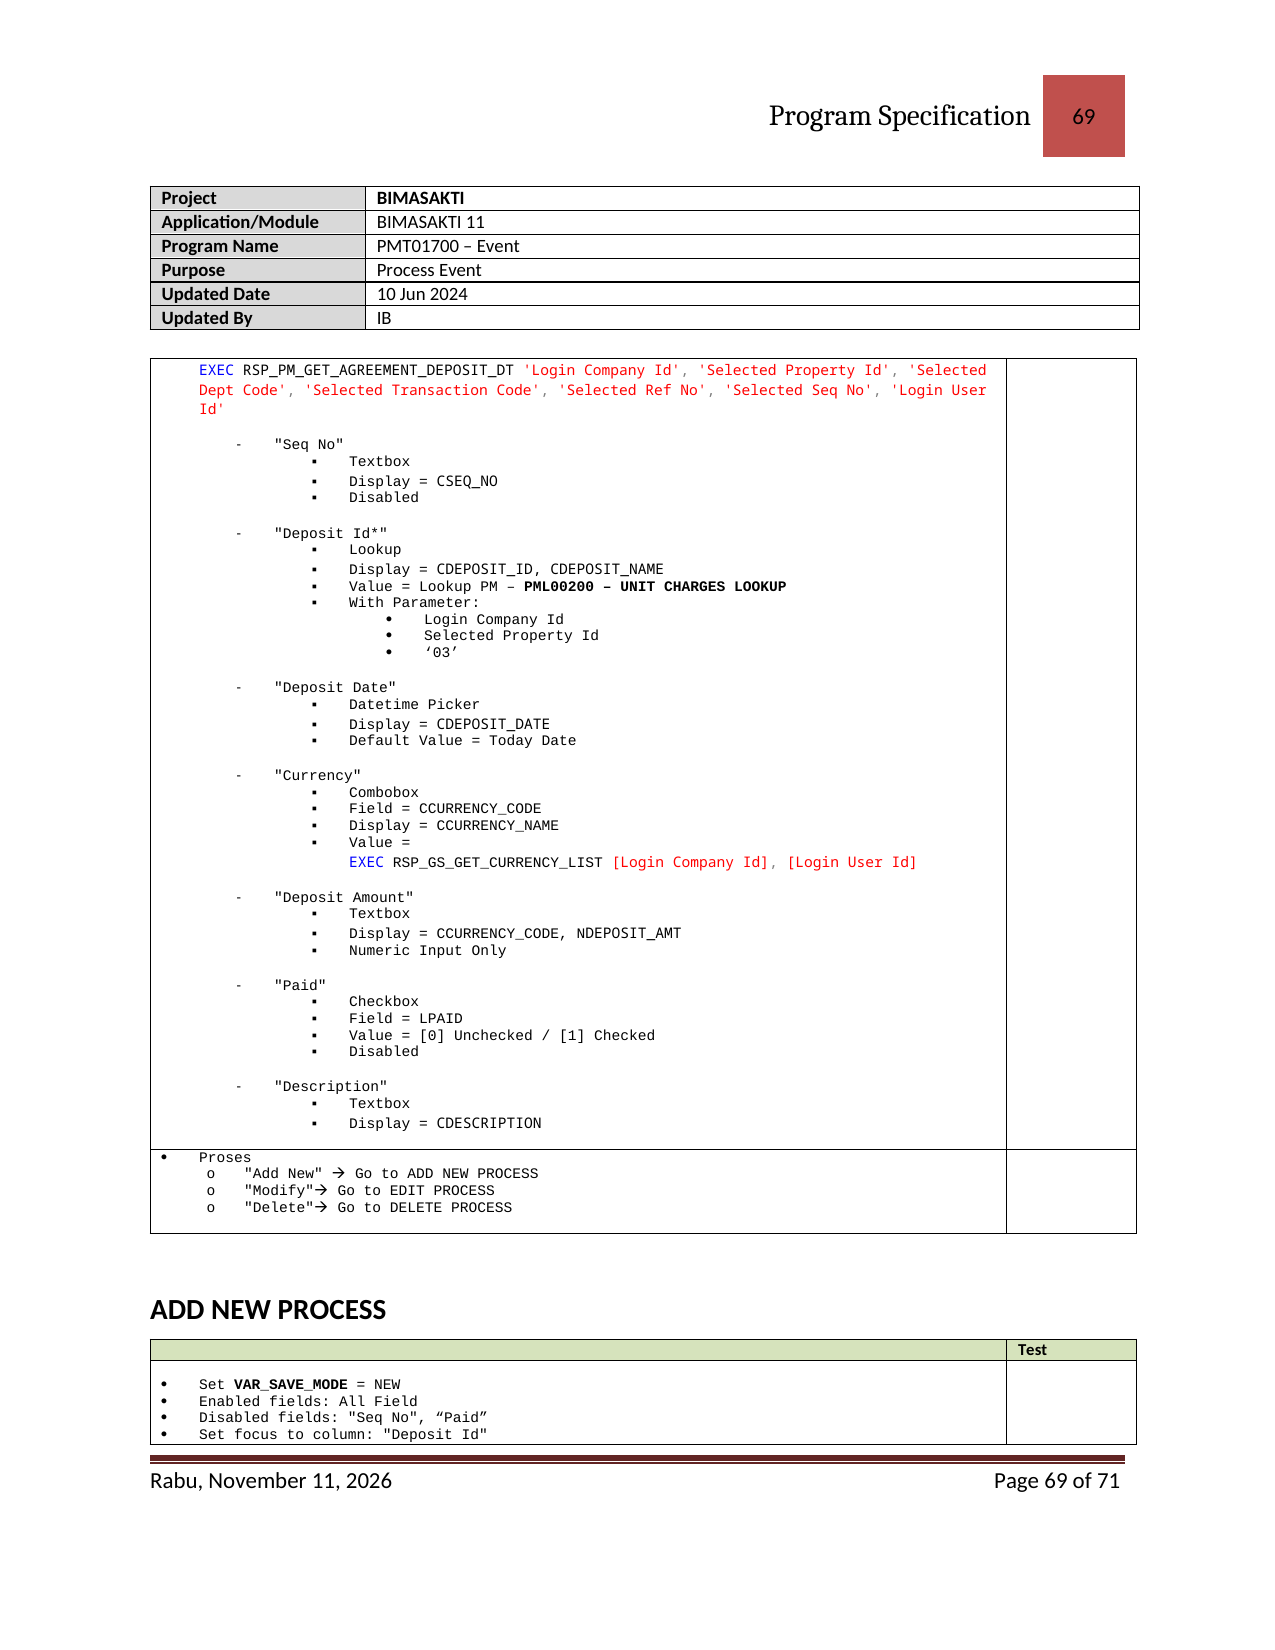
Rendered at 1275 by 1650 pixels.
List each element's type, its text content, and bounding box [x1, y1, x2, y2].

table_cell [1007, 1150, 1136, 1233]
table_header Test [1007, 1340, 1136, 1360]
table_cell Proses "Add New" Go to ADD NEW PROCESS "Modify" Go to EDIT PROCESS "Delete" Go to DELETE PROCESS [151, 1150, 1006, 1233]
table_cell [1007, 1361, 1136, 1444]
subtitle ADD NEW PROCESS [150, 1291, 1125, 1327]
table_header [151, 1340, 1006, 1360]
table_cell [1007, 359, 1136, 1149]
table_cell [151, 1361, 1006, 1444]
